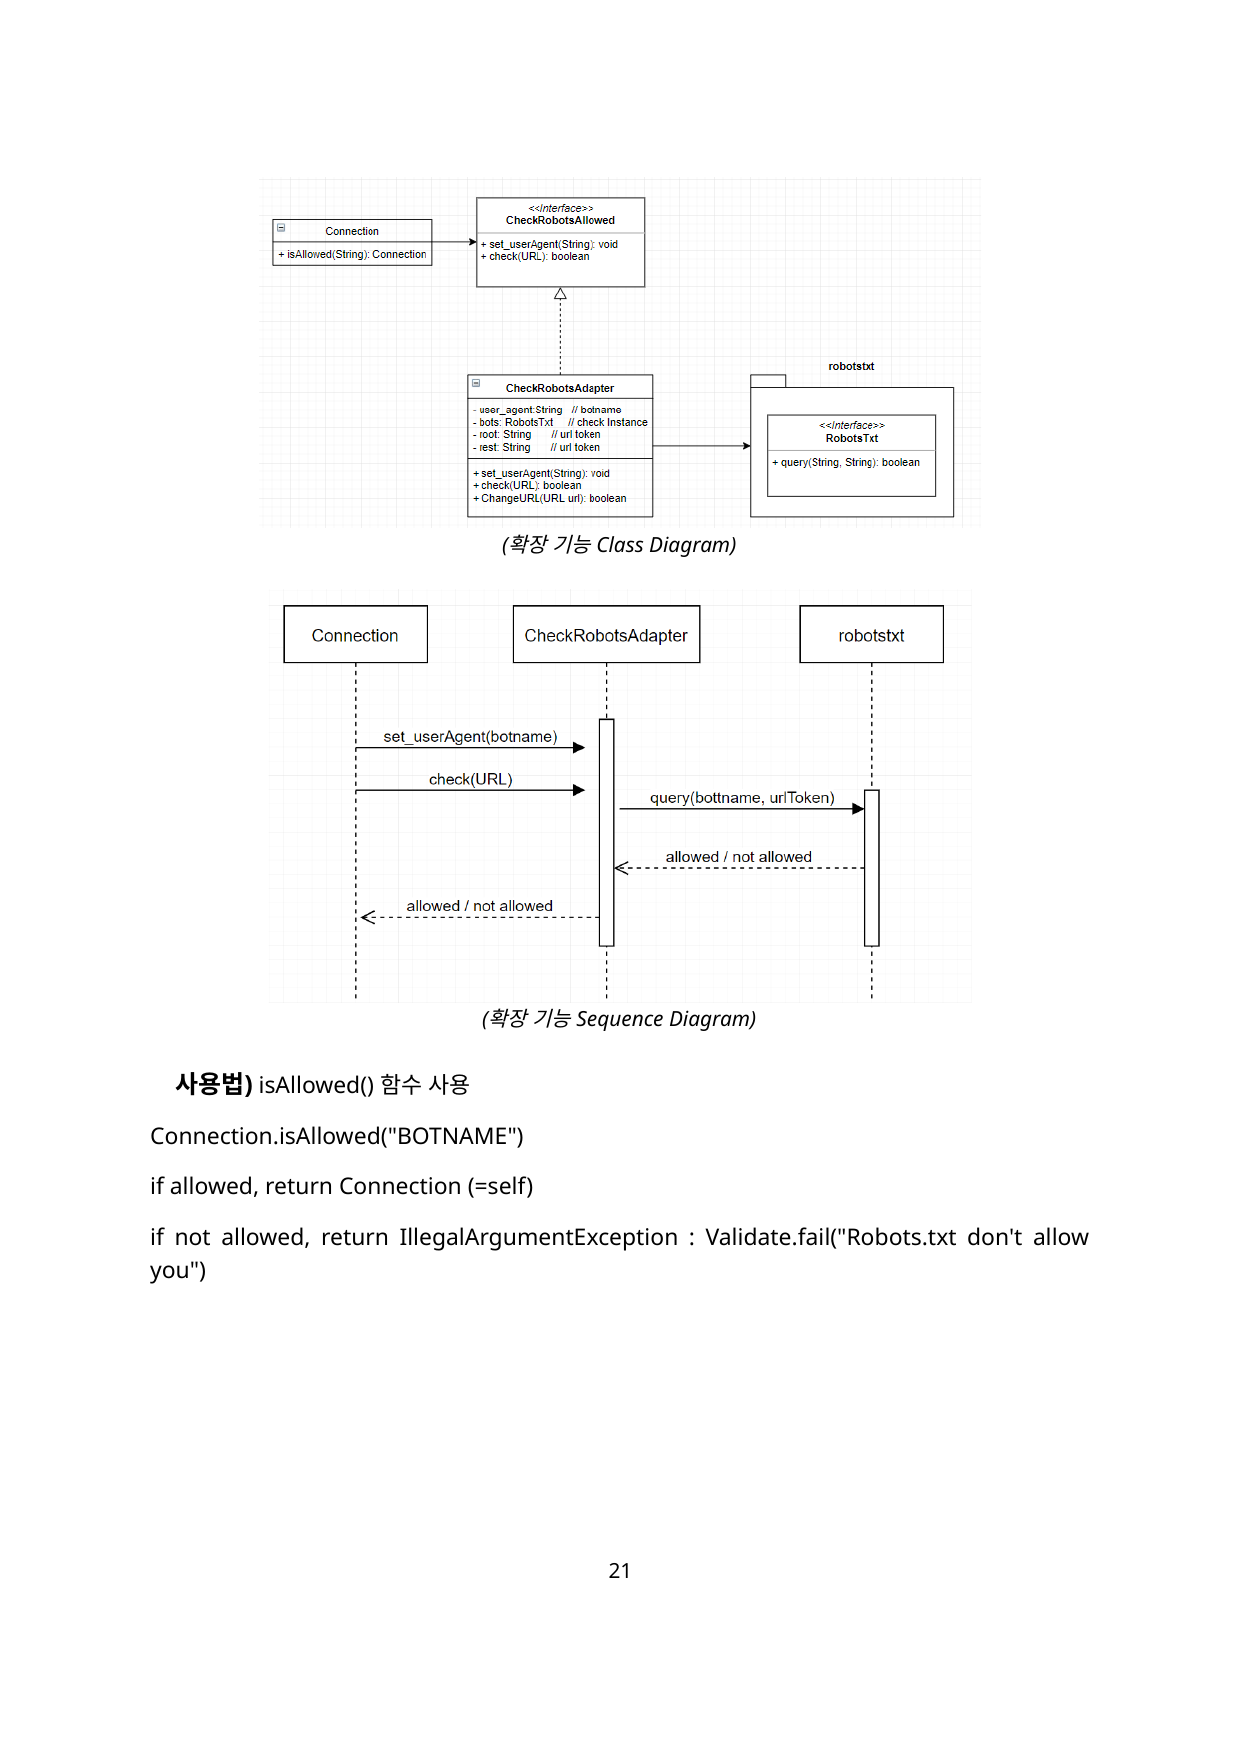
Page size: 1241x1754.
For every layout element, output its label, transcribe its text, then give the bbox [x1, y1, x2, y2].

text if allowed, return Connection (=self) [150, 1170, 1090, 1201]
text if not allowed, return IllegalArgumentException : Validate.fail("Robots.txt don't allow you") [150, 1221, 1090, 1286]
text Connection.isAllowed("BOTNAME") [150, 1120, 1090, 1151]
text 사용법) isAllowed() 함수 사용 [150, 1064, 1090, 1100]
picture [259, 177, 982, 528]
text (확장 기능 Sequence Diagram) [150, 1002, 1090, 1033]
picture [268, 589, 972, 1003]
text (확장 기능 Class Diagram) [150, 528, 1090, 558]
